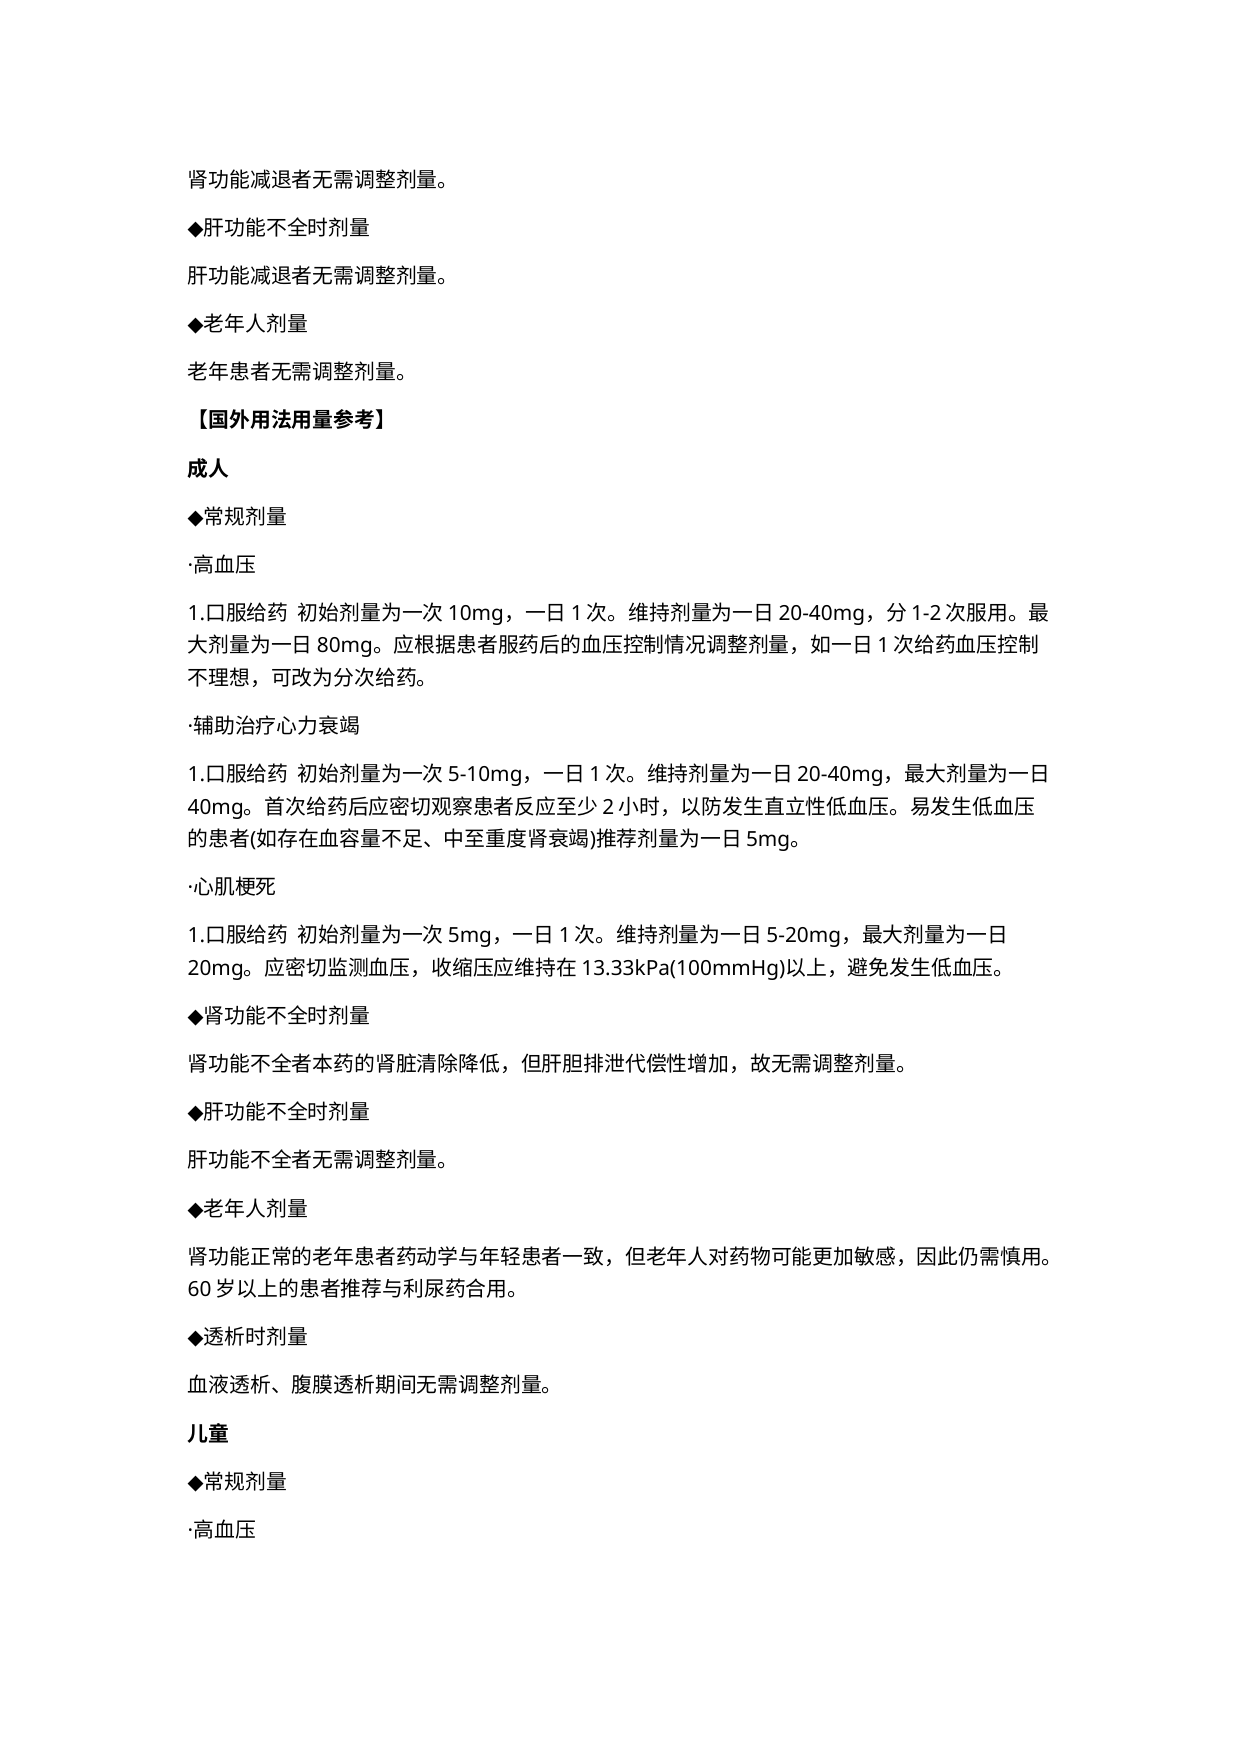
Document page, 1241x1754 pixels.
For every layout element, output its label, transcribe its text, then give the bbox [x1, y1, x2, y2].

text ◆透析时剂量 [187, 1319, 1053, 1352]
text ·心肌梗死 [187, 869, 1053, 902]
text ◆老年人剂量 [187, 1191, 1053, 1223]
text ◆常规剂量 [187, 1464, 1053, 1496]
text 儿童 [187, 1416, 1053, 1448]
text ◆常规剂量 [187, 499, 1053, 531]
text 血液透析、腹膜透析期间无需调整剂量。 [187, 1368, 1053, 1400]
text ·辅助治疗心力衰竭 [187, 708, 1053, 741]
text ◆肝功能不全时剂量 [187, 210, 1053, 243]
text 肾功能减退者无需调整剂量。 [187, 162, 1053, 194]
text ◆肾功能不全时剂量 [187, 998, 1053, 1031]
text 肾功能不全者本药的肾脏清除降低，但肝胆排泄代偿性增加，故无需调整剂量。 [187, 1046, 1053, 1079]
text ·高血压 [187, 1512, 1053, 1544]
text 老年患者无需调整剂量。 [187, 354, 1053, 387]
text 成人 [187, 451, 1053, 483]
text ·高血压 [187, 547, 1053, 579]
text 1.口服给药 初始剂量为一次10mg，一日1次。维持剂量为一日20-40mg，分1-2次服用。最大剂量为一日80mg。应根据患者服药后的血压控制情况调整剂量，如一日1次给药血压控制不理想，可改为分次给药。 [187, 595, 1053, 693]
text ◆老年人剂量 [187, 306, 1053, 339]
text 【国外用法用量参考】 [187, 403, 1053, 435]
text 1.口服给药 初始剂量为一次5-10mg，一日1次。维持剂量为一日20-40mg，最大剂量为一日40mg。首次给药后应密切观察患者反应至少2小时，以防发生直立性低血压。易发生低血压的患者(如存在血容量不足、中至重度肾衰竭)推荐剂量为一日5mg。 [187, 756, 1053, 854]
text ◆肝功能不全时剂量 [187, 1094, 1053, 1127]
text 1.口服给药 初始剂量为一次5mg，一日1次。维持剂量为一日5-20mg，最大剂量为一日20mg。应密切监测血压，收缩压应维持在13.33kPa(100mmHg)以上，避免发生低血压。 [187, 918, 1053, 983]
text 肝功能减退者无需调整剂量。 [187, 258, 1053, 291]
text 肾功能正常的老年患者药动学与年轻患者一致，但老年人对药物可能更加敏感，因此仍需慎用。60岁以上的患者推荐与利尿药合用。 [187, 1239, 1053, 1304]
text 肝功能不全者无需调整剂量。 [187, 1143, 1053, 1175]
